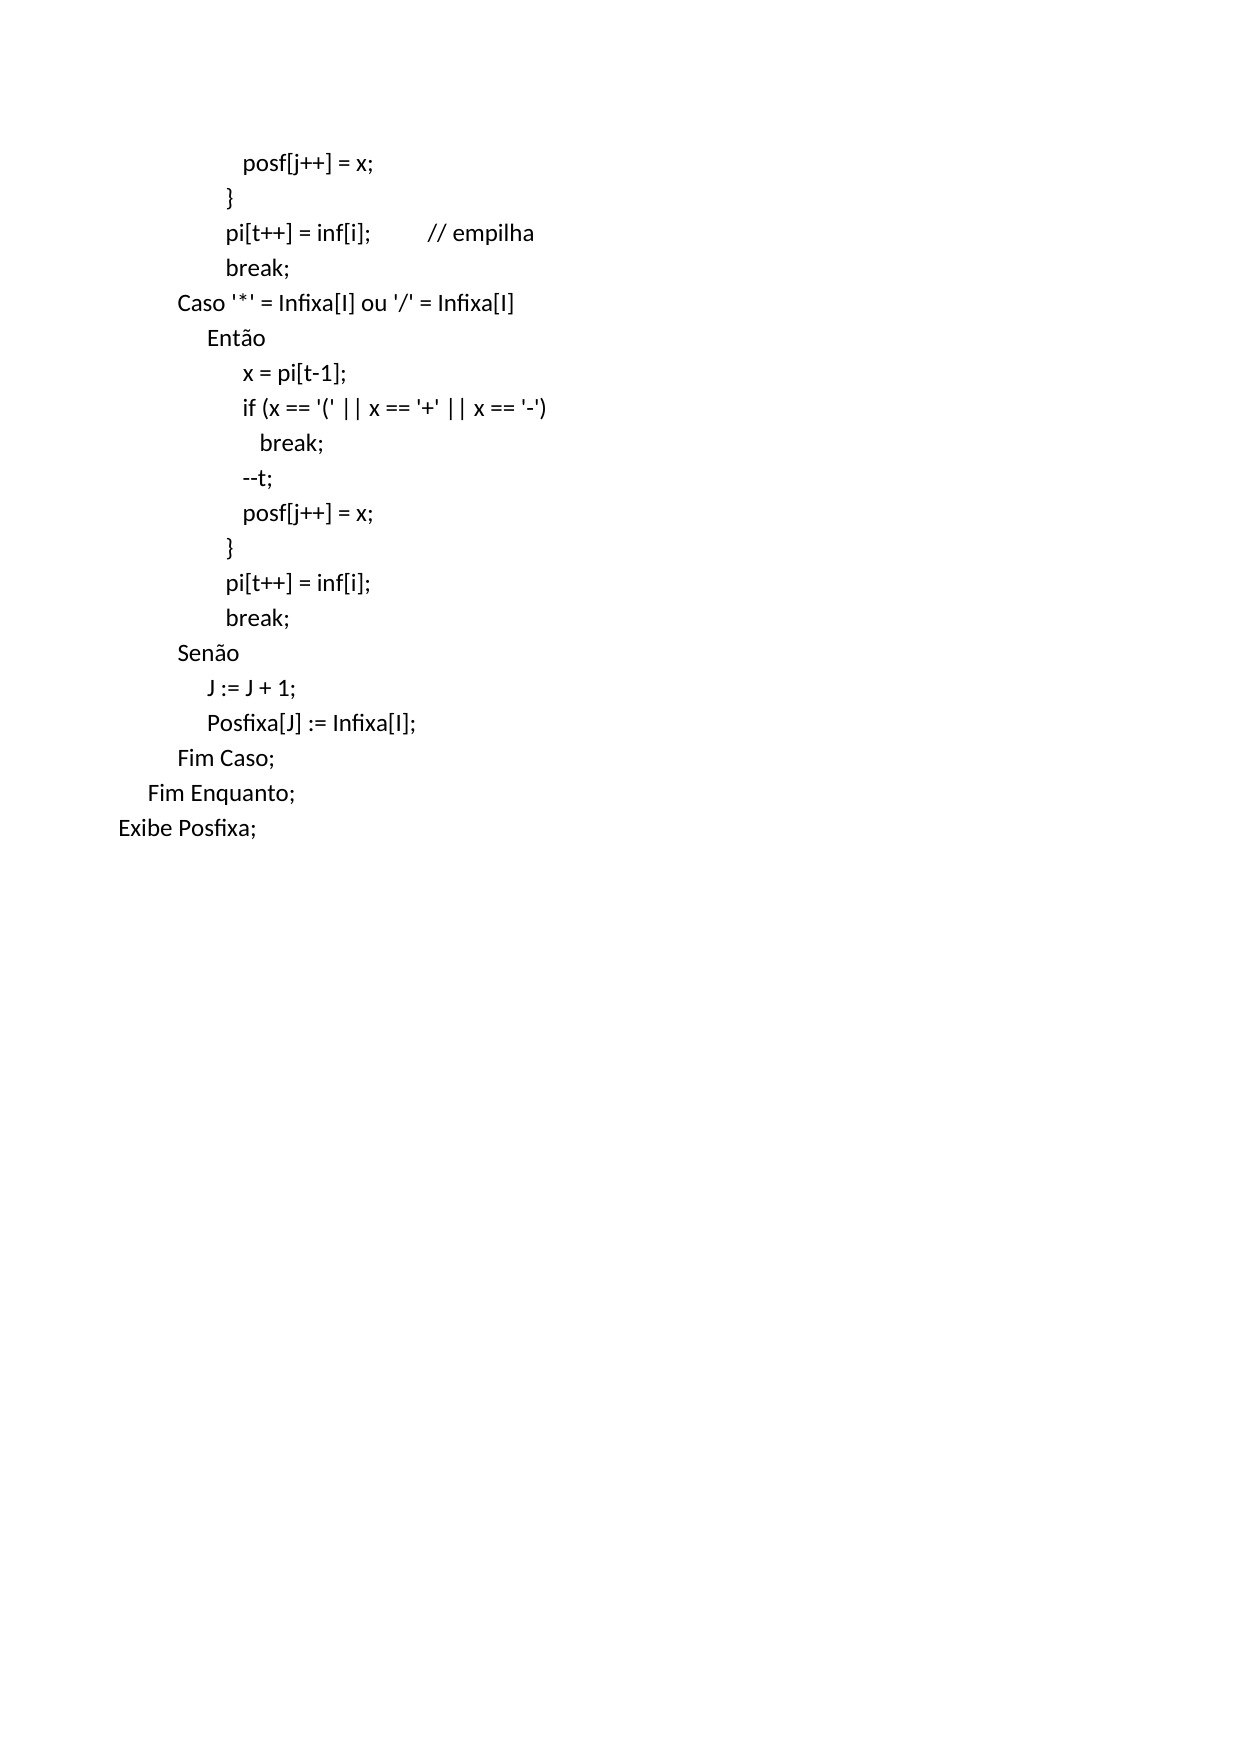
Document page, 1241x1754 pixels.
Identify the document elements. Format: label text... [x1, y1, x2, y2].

text --t; [118, 463, 1063, 493]
text break; [118, 253, 1063, 283]
text pi[t++] = inf[i]; // empilha [118, 218, 1063, 248]
text break; [118, 428, 1063, 458]
text Caso '*' = Infixa[I] ou '/' = Infixa[I] [118, 288, 1063, 318]
text posf[j++] = x; [118, 148, 1063, 178]
text Fim Caso; [118, 743, 1063, 773]
text Fim Enquanto; [118, 778, 1063, 808]
text posf[j++] = x; [118, 498, 1063, 528]
text J := J + 1; [118, 673, 1063, 703]
text break; [118, 603, 1063, 633]
text Exibe Posfixa; [118, 813, 1063, 843]
text } [118, 533, 1063, 563]
text } [118, 183, 1063, 213]
text x = pi[t-1]; [118, 358, 1063, 388]
text Posfixa[J] := Infixa[I]; [118, 708, 1063, 738]
text Senão [118, 638, 1063, 668]
text Então [118, 323, 1063, 353]
text pi[t++] = inf[i]; [118, 568, 1063, 598]
text if (x == '(' || x == '+' || x == '-') [118, 393, 1063, 423]
